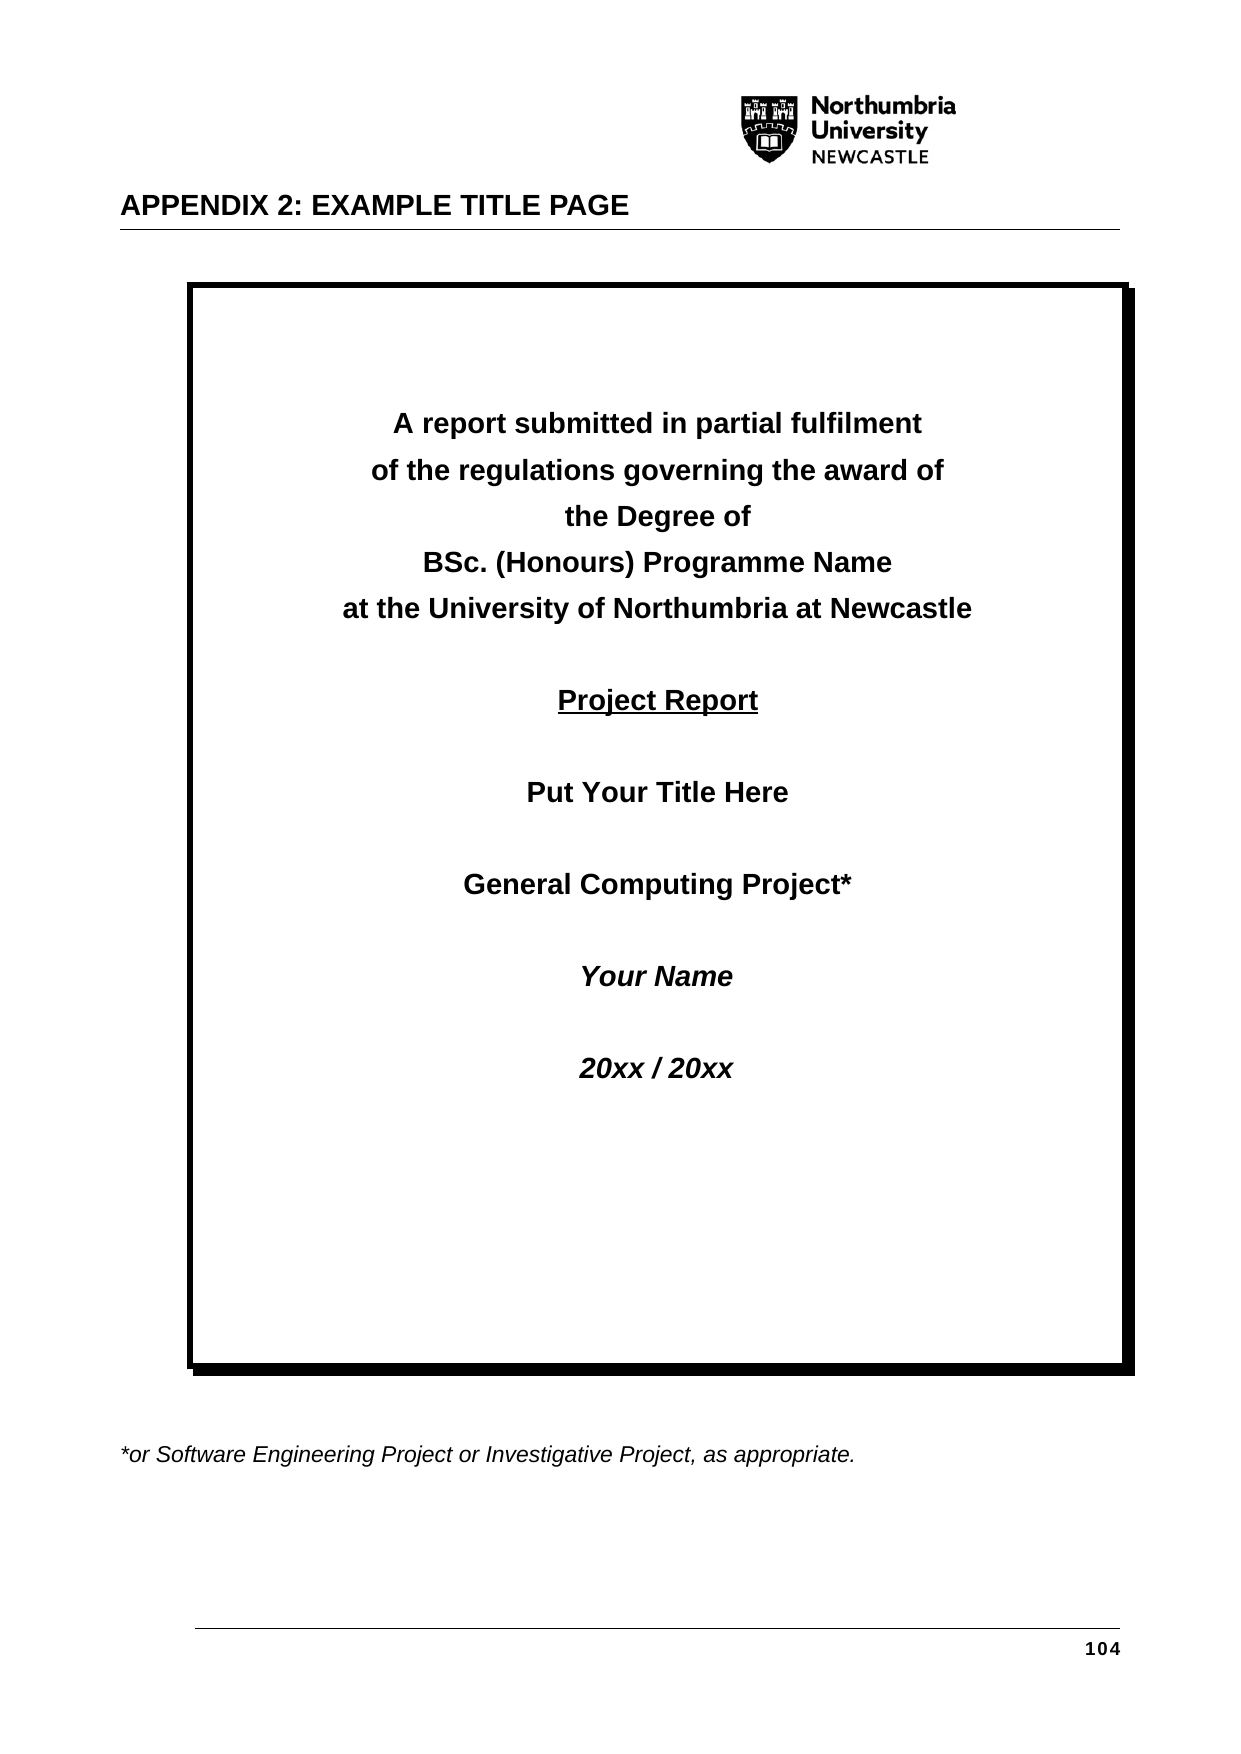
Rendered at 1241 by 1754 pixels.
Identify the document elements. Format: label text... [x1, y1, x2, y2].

text Project Report [193, 674, 1122, 716]
text 20xx / 20xx [193, 1043, 1122, 1085]
text Your Name [193, 951, 1122, 993]
text Put Your Title Here [193, 767, 1122, 808]
subtitle Appendix 2: Example Title Page [120, 185, 1120, 229]
text the Degree of [193, 490, 1122, 532]
text A report submitted in partial fulfilment [193, 398, 1122, 440]
picture [724, 73, 986, 185]
text at the University of Northumbria at Newcastle [193, 582, 1122, 624]
text of the regulations governing the award of [193, 444, 1122, 486]
text *or Software Engineering Project or Investigative Project, as appropriate. [120, 1441, 1120, 1467]
text General Computing Project* [193, 859, 1122, 901]
text BSc. (Honours) Programme Name [193, 536, 1122, 578]
